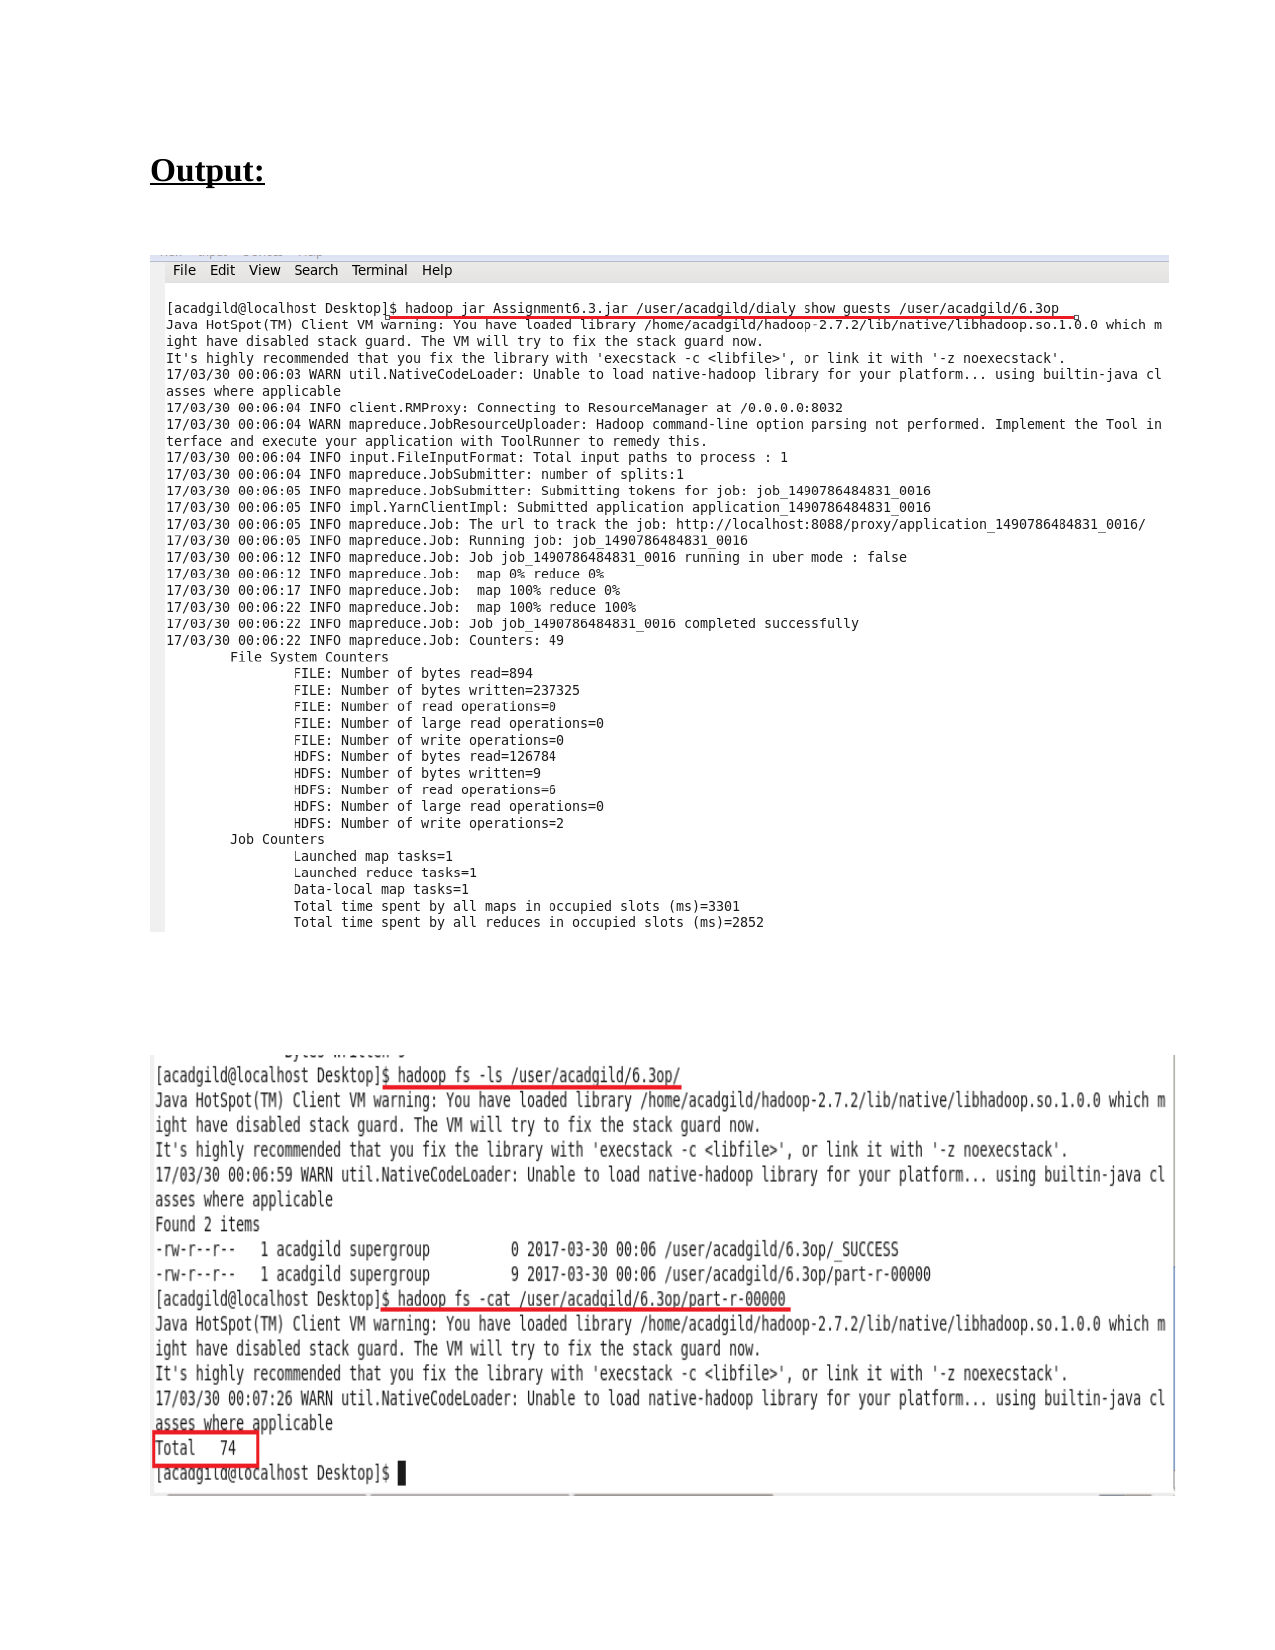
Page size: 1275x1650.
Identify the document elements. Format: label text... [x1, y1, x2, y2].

picture [150, 255, 1169, 932]
text Output: [150, 150, 1125, 188]
picture [150, 1055, 1175, 1496]
